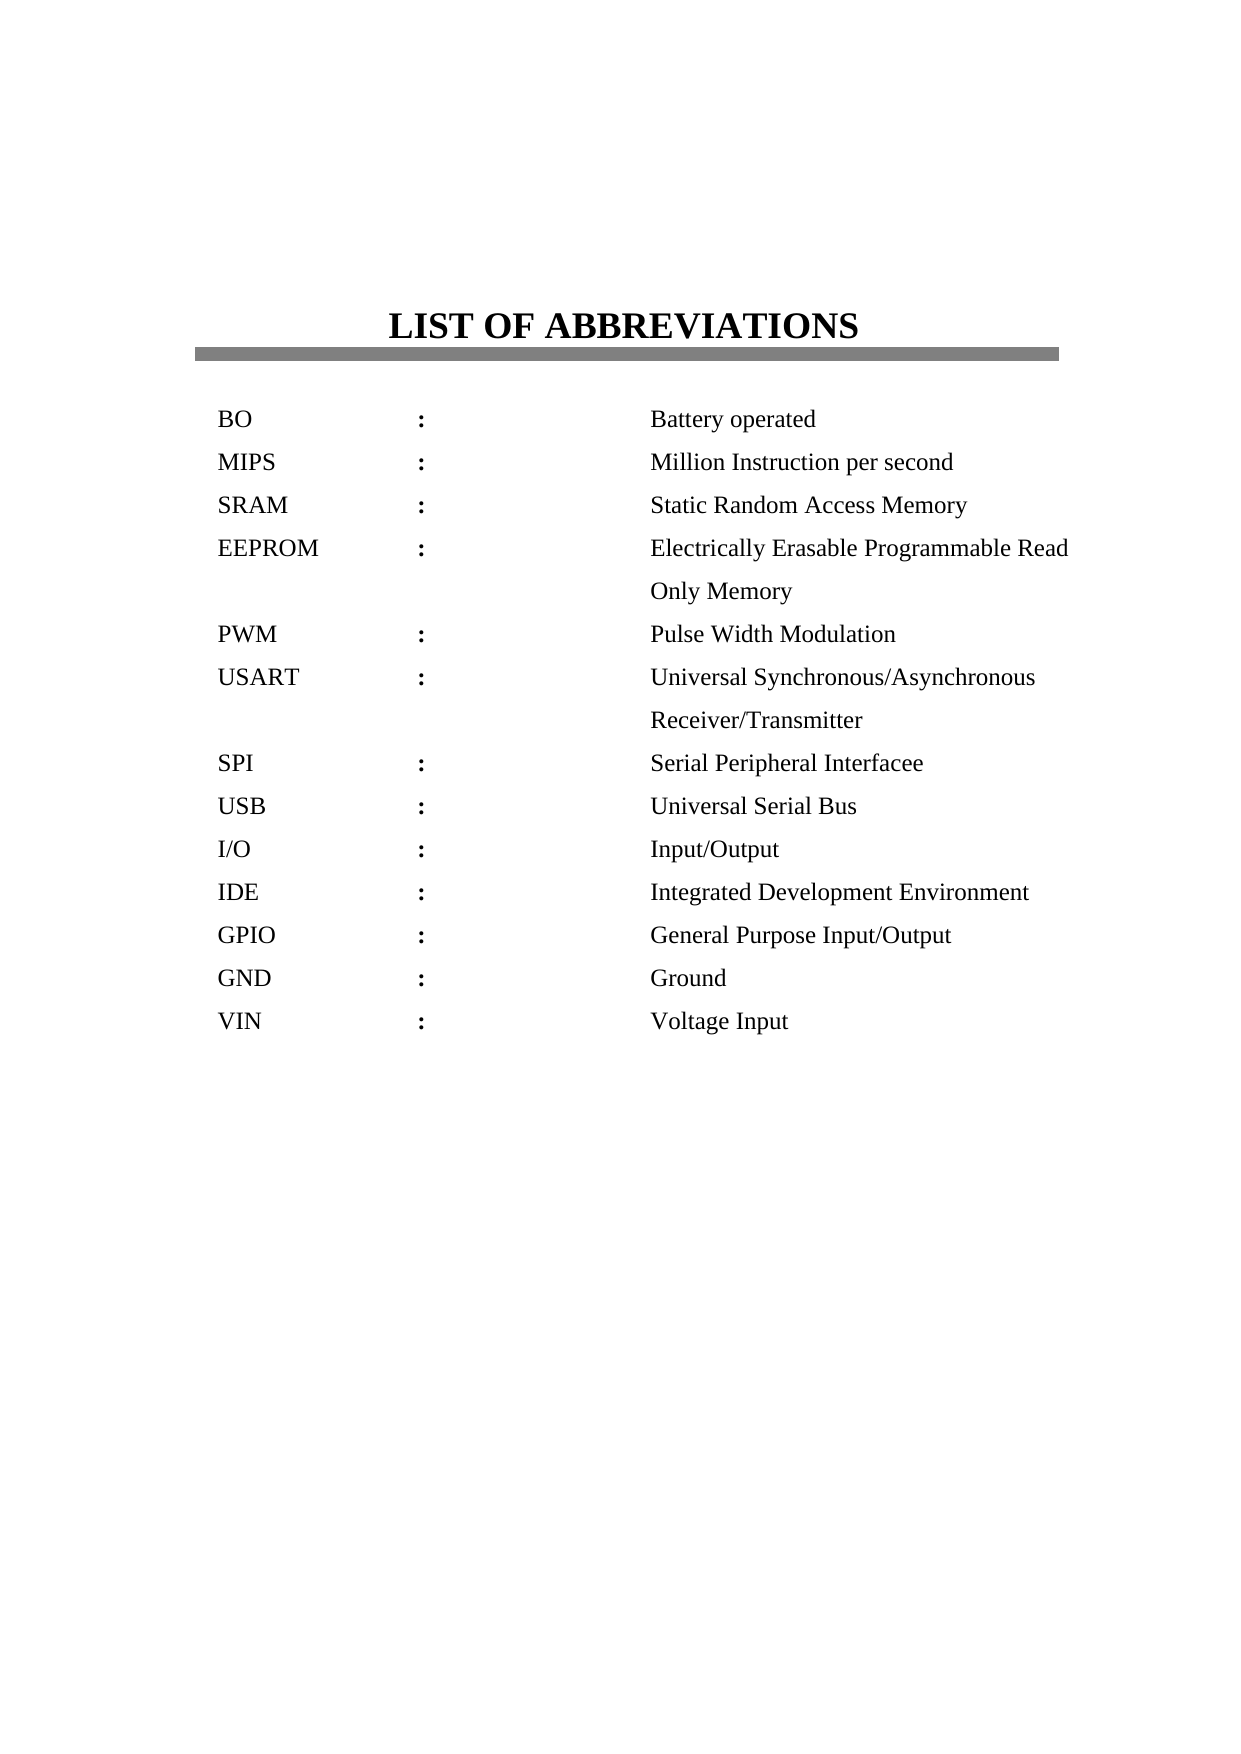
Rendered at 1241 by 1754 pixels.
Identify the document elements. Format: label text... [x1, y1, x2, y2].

table_cell SPI [206, 748, 353, 791]
table_cell : [354, 920, 489, 963]
table_cell : [354, 748, 489, 791]
table_cell : [354, 490, 489, 533]
table_header BO [206, 404, 353, 447]
table_cell I/O [206, 834, 353, 877]
table_cell : [354, 533, 489, 619]
table_cell IDE [206, 878, 353, 920]
table_cell : [354, 878, 489, 920]
table_cell Ground [489, 964, 1110, 1006]
table_header Battery operated [489, 404, 1110, 447]
table_cell Electrically Erasable Programmable Read Only Memory [489, 533, 1110, 619]
table_cell EEPROM [206, 533, 353, 619]
table_cell SRAM [206, 490, 353, 533]
table_cell VIN [206, 1006, 353, 1049]
table_cell Input/Output [489, 834, 1110, 877]
table_cell : [354, 834, 489, 877]
table_cell Integrated Development Environment [489, 878, 1110, 920]
table_cell GPIO [206, 920, 353, 963]
table_cell USART [206, 662, 353, 748]
table_cell Pulse Width Modulation [489, 619, 1110, 662]
table_cell General Purpose Input/Output [489, 920, 1110, 963]
table_cell USB [206, 791, 353, 834]
table_cell Universal Serial Bus [489, 791, 1110, 834]
table_cell : [354, 447, 489, 490]
table_cell Million Instruction per second [489, 447, 1110, 490]
table_cell Serial Peripheral Interfacee [489, 748, 1110, 791]
table_cell PWM [206, 619, 353, 662]
table_cell : [354, 662, 489, 748]
text LIST OF ABBREVIATIONS [195, 304, 1053, 347]
table_header : [354, 404, 489, 447]
table_cell Universal Synchronous/Asynchronous Receiver/Transmitter [489, 662, 1110, 748]
table_cell : [354, 964, 489, 1006]
table_cell Static Random Access Memory [489, 490, 1110, 533]
table_cell : [354, 619, 489, 662]
table_cell GND [206, 964, 353, 1006]
table_cell Voltage Input [489, 1006, 1110, 1049]
table_cell : [354, 791, 489, 834]
table_cell : [354, 1006, 489, 1049]
table_cell MIPS [206, 447, 353, 490]
